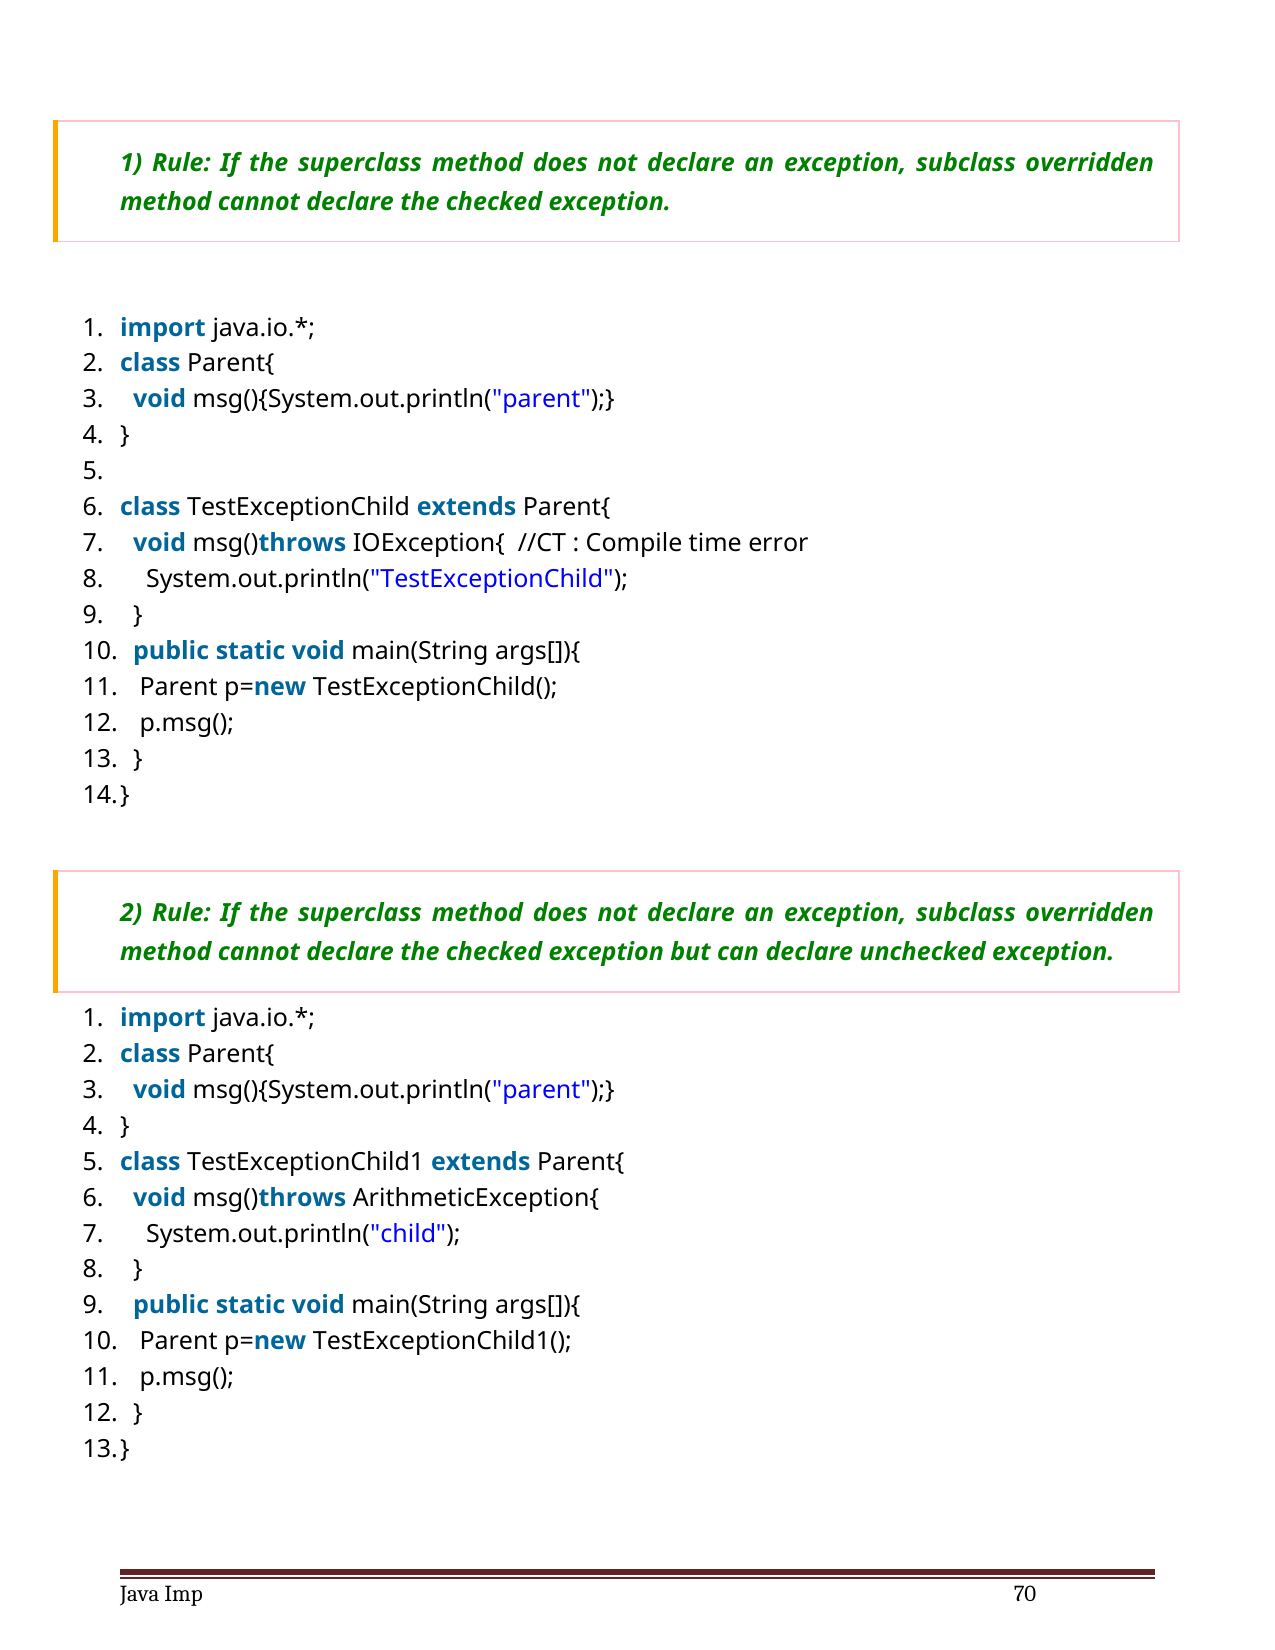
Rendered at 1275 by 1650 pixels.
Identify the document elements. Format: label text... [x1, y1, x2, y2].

list void msg(){System.out.println("parent");} [82, 379, 1155, 415]
list } [82, 774, 1155, 810]
list p.msg(); [82, 703, 1155, 738]
list } [82, 415, 1155, 451]
subtitle 1) Rule: If the superclass method does not declare an exception, subclass overridden method cannot declare the checked exception. [58, 122, 1178, 241]
list class Parent{ [82, 343, 1155, 379]
list void msg()throws IOException{ //CT : Compile time error [82, 523, 1155, 559]
list void msg(){System.out.println("parent");} [82, 1069, 1155, 1106]
list } [82, 1429, 1155, 1465]
list } [82, 595, 1155, 631]
list System.out.println("child"); [82, 1213, 1155, 1249]
list import java.io.*; [82, 307, 1155, 343]
subtitle 2) Rule: If the superclass method does not declare an exception, subclass overridden method cannot declare the checked exception but can declare unchecked exception. [58, 872, 1178, 991]
list void msg()throws ArithmeticException{ [82, 1177, 1155, 1213]
list Parent p=new TestExceptionChild(); [82, 667, 1155, 703]
list } [82, 1106, 1155, 1141]
list class TestExceptionChild extends Parent{ [82, 487, 1155, 523]
list System.out.println("TestExceptionChild"); [82, 559, 1155, 595]
list Parent p=new TestExceptionChild1(); [82, 1321, 1155, 1357]
list } [82, 1249, 1155, 1285]
list } [82, 738, 1155, 774]
list public static void main(String args[]){ [82, 631, 1155, 667]
list p.msg(); [82, 1357, 1155, 1393]
list public static void main(String args[]){ [82, 1285, 1155, 1321]
list class Parent{ [82, 1034, 1155, 1069]
list } [82, 1393, 1155, 1429]
list class TestExceptionChild1 extends Parent{ [82, 1141, 1155, 1177]
list import java.io.*; [82, 998, 1155, 1034]
